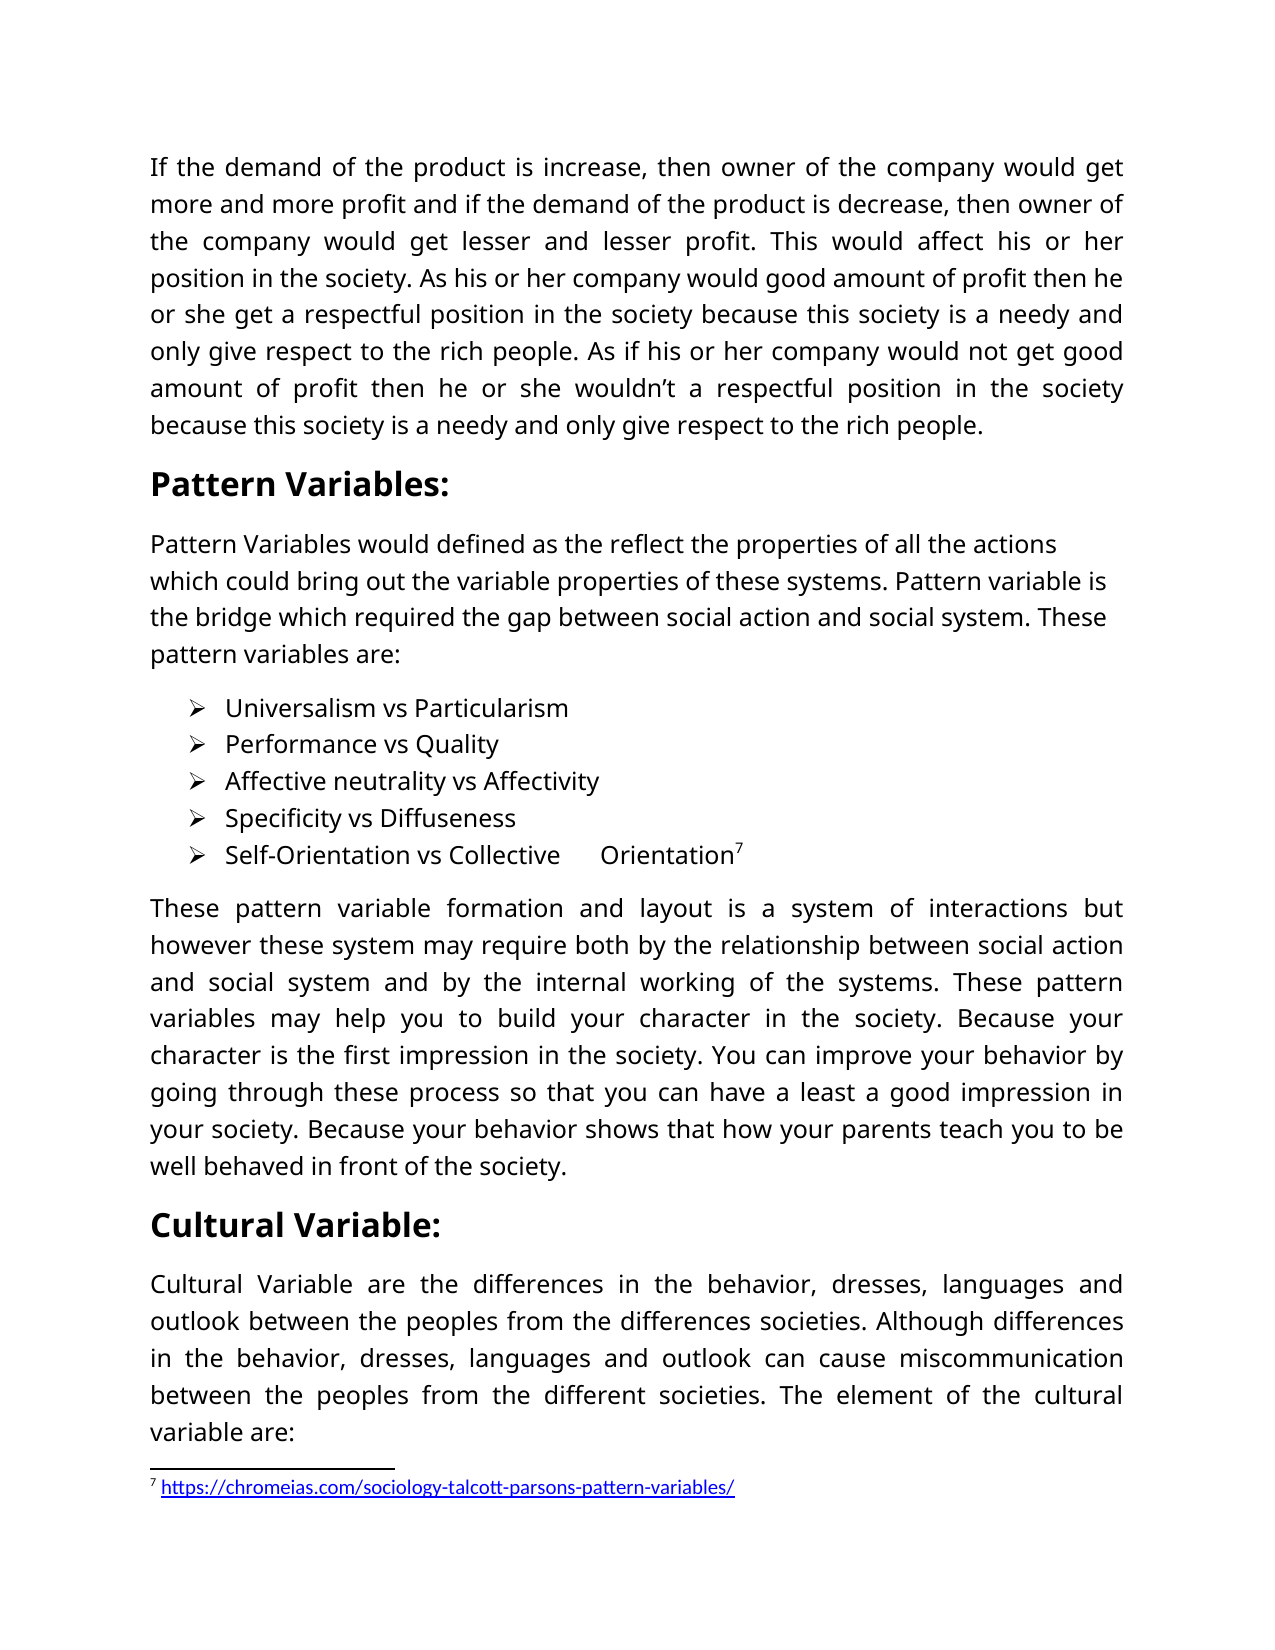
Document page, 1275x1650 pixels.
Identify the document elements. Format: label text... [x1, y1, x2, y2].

text If the demand of the product is increase, then owner of the company would get more and more profit and if the demand of the product is decrease, then owner of the company would get lesser and lesser profit. This would affect his or her position in the society. As his or her company would good amount of profit then he or she get a respectful position in the society because this society is a needy and only give respect to the rich people. As if his or her company would not get good amount of profit then he or she wouldn’t a respectful position in the society because this society is a needy and only give respect to the rich people. [150, 150, 1125, 441]
list Affective neutrality vs Affectivity [187, 764, 1125, 798]
text Cultural Variable: [150, 1202, 1125, 1247]
list Performance vs Quality [187, 727, 1125, 761]
list Universalism vs Particularism [187, 690, 1125, 724]
list Specificity vs Diffuseness [187, 801, 1125, 834]
text These pattern variable formation and layout is a system of interactions but however these system may require both by the relationship between social action and social system and by the internal working of the systems. These pattern variables may help you to build your character in the society. Because your character is the first impression in the society. You can improve your behavior by going through these process so that you can have a least a good impression in your society. Because your behavior shows that how your parents teach you to be well behaved in front of the society. [150, 891, 1125, 1182]
text Cultural Variable are the differences in the behavior, dresses, languages and outlook between the peoples from the differences societies. Although differences in the behavior, dresses, languages and outlook can cause miscommunication between the peoples from the different societies. The element of the cultural variable are: [150, 1267, 1125, 1448]
text Pattern Variables would defined as the reflect the properties of all the actions which could bring out the variable properties of these systems. Pattern variable is the bridge which required the gap between social action and social system. These pattern variables are: [150, 526, 1125, 671]
text Pattern Variables: [150, 461, 1125, 506]
list Self-Orientation vs Collective Orientation [187, 837, 1125, 871]
